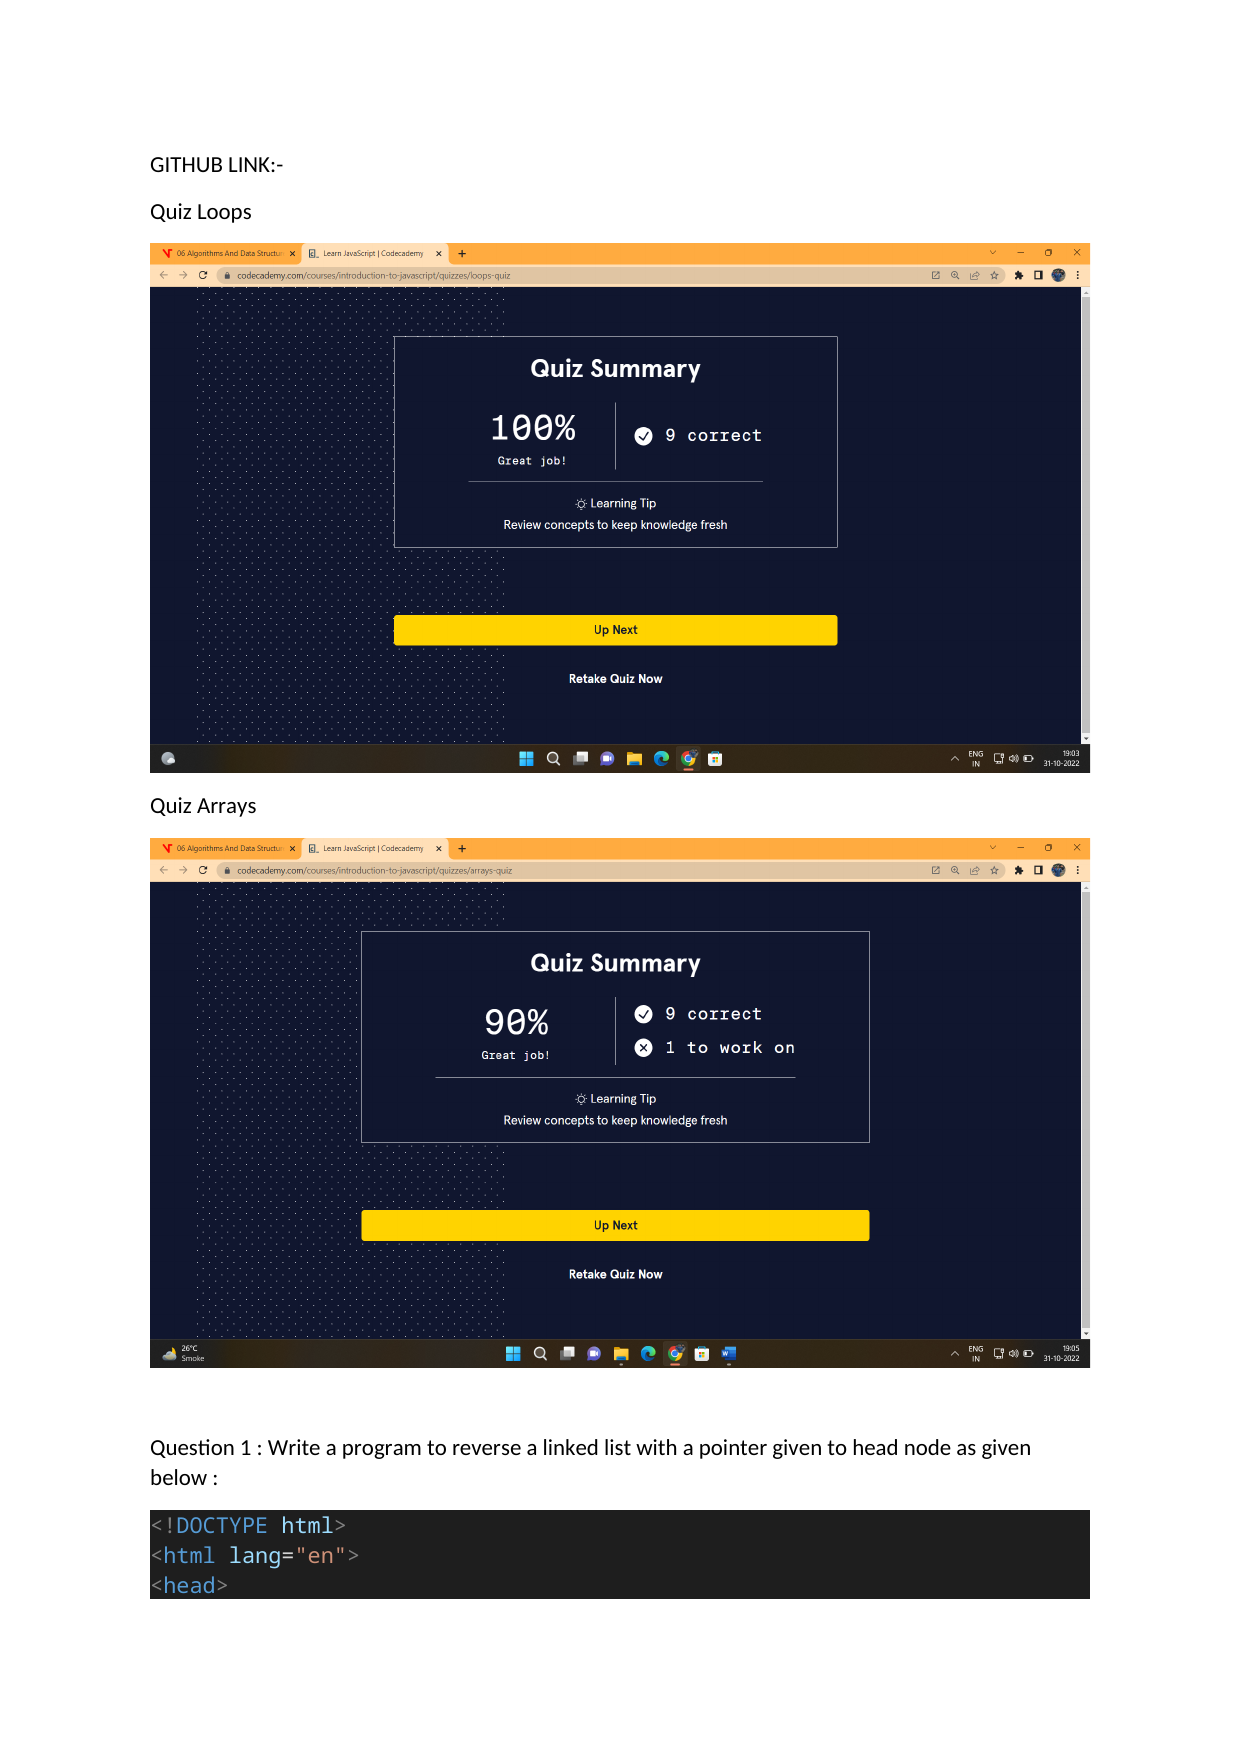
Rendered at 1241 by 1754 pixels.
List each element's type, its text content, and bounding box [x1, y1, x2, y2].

text GITHUB LINK:- [150, 150, 1090, 178]
text Quiz Loops [150, 197, 1090, 225]
text <!DOCTYPE html> [150, 1510, 1090, 1540]
picture [150, 243, 1091, 773]
picture [150, 838, 1091, 1368]
text <html lang="en"> [150, 1540, 1090, 1569]
text Quiz Arrays [150, 791, 1090, 819]
text Question 1 : Write a program to reverse a linked list with a pointer given to head node as given below : [150, 1433, 1090, 1491]
text <head> [150, 1569, 1090, 1599]
